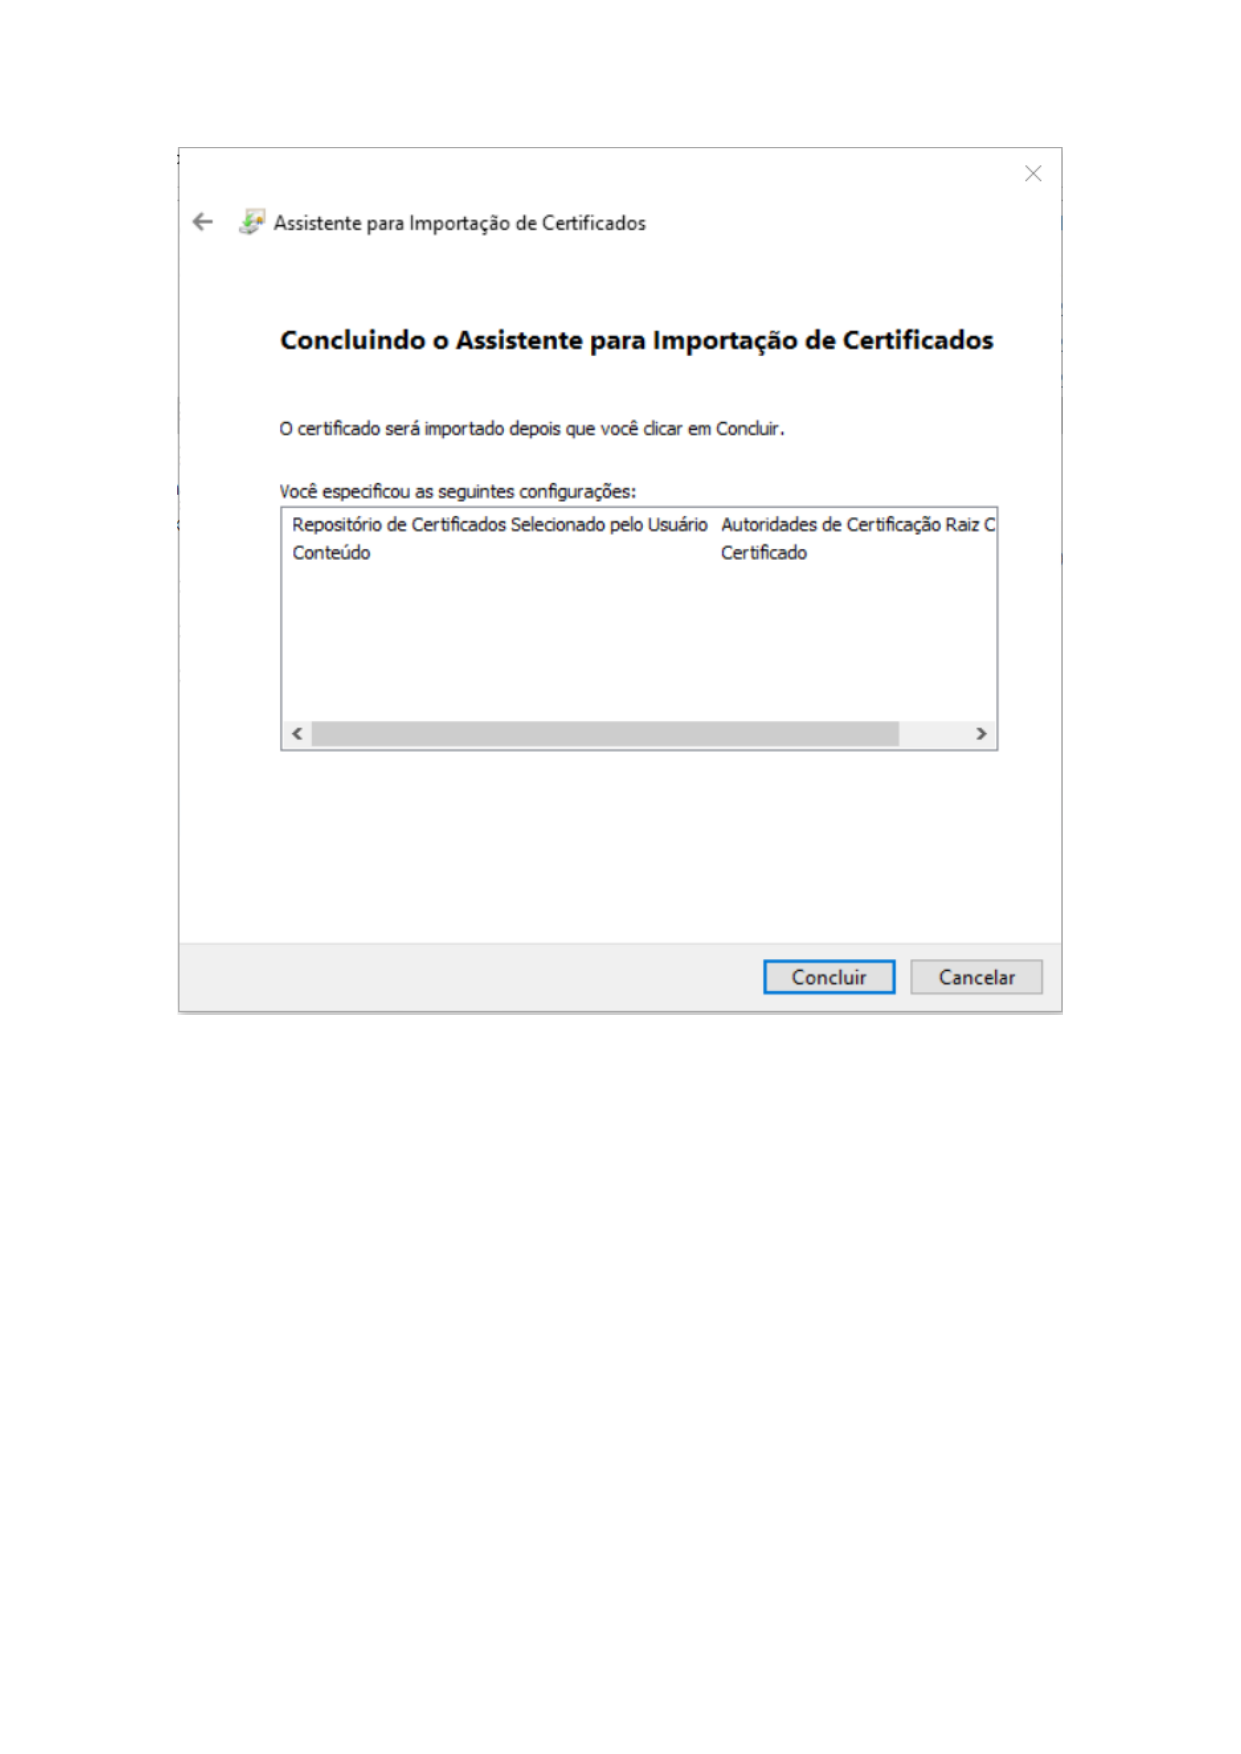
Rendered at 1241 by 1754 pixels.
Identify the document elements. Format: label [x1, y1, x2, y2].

picture [177, 147, 1063, 1015]
